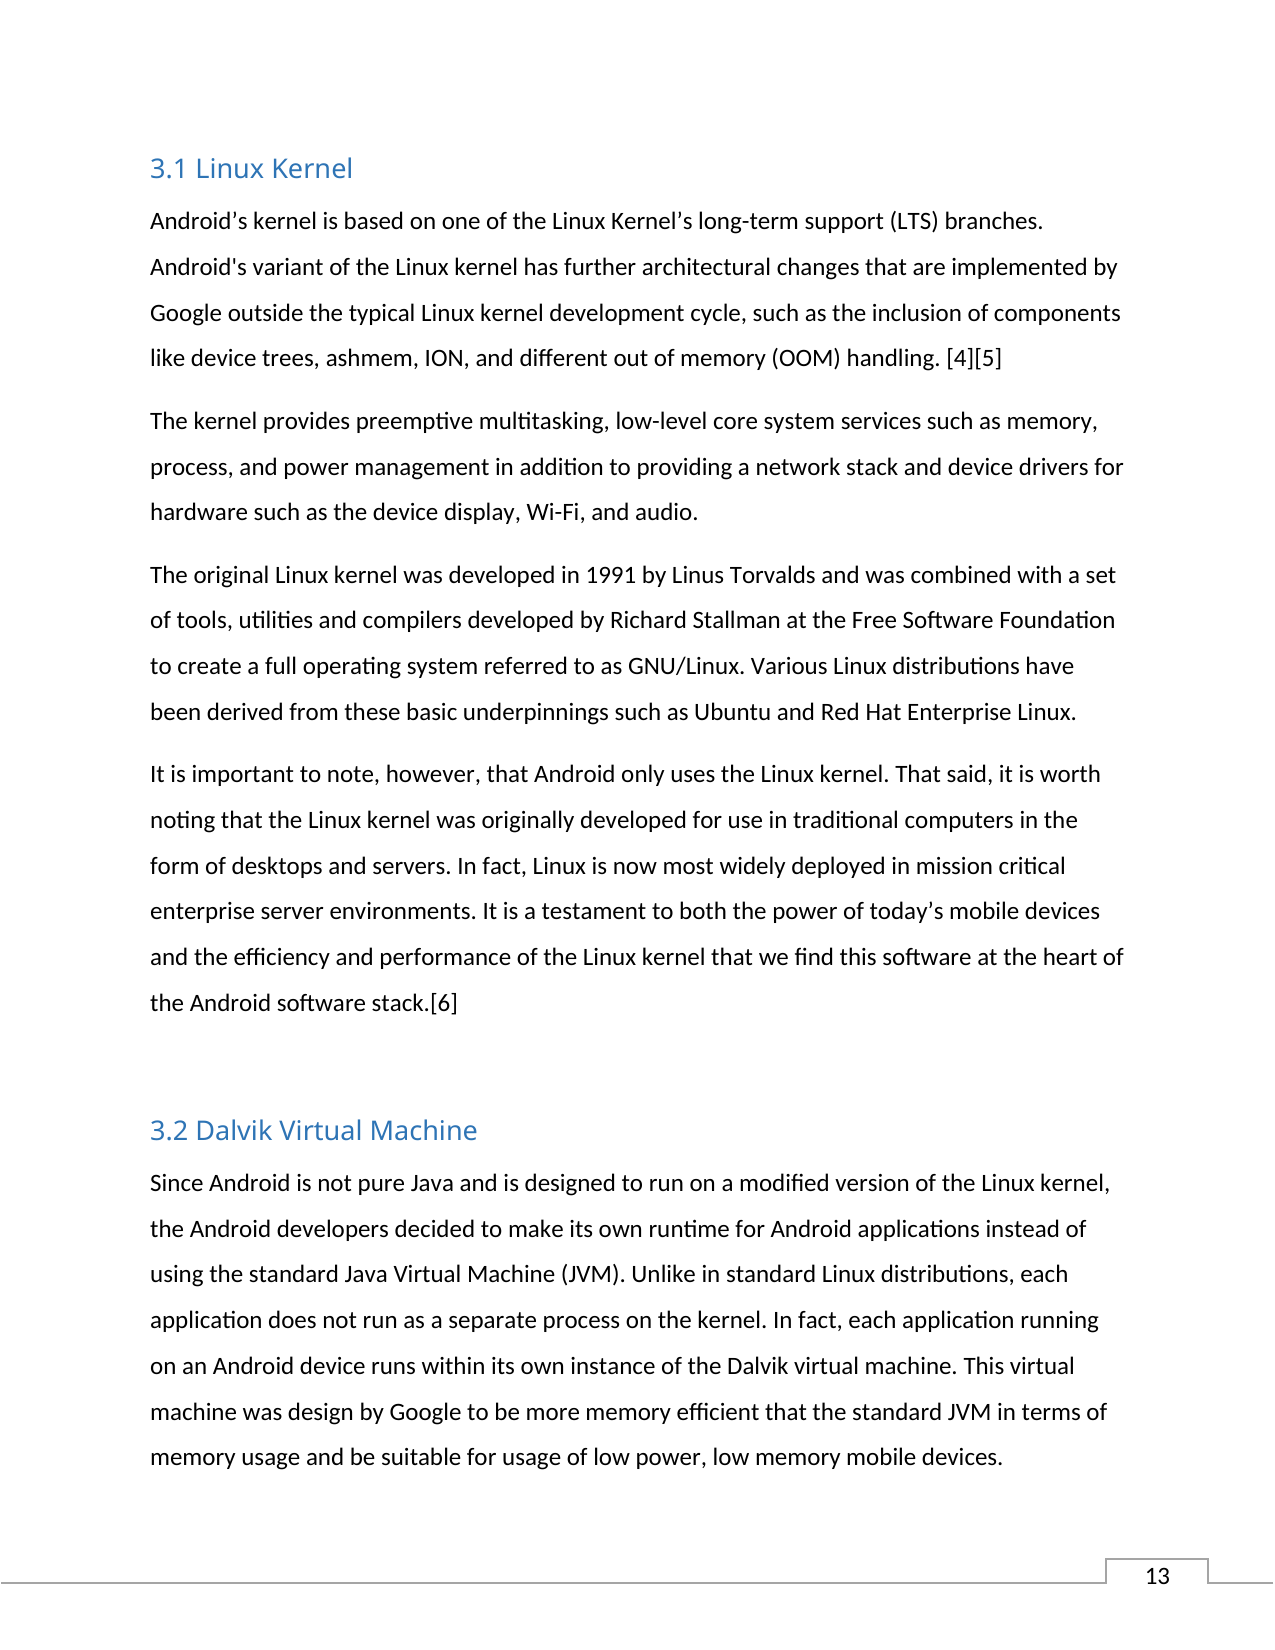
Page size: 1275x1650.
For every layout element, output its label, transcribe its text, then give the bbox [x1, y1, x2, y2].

subtitle 3.1 Linux Kernel [150, 150, 1125, 187]
text It is important to note, however, that Android only uses the Linux kernel. That said, it is worth noting that the Linux kernel was originally developed for use in traditional computers in the form of desktops and servers. In fact, Linux is now most widely deployed in mission critical enterprise server environments. It is a testament to both the power of today’s mobile devices and the efficiency and performance of the Linux kernel that we find this software at the heart of the Android software stack.[6] [150, 758, 1125, 1017]
text Android’s kernel is based on one of the Linux Kernel’s long-term support (LTS) branches. Android's variant of the Linux kernel has further architectural changes that are implemented by Google outside the typical Linux kernel development cycle, such as the inclusion of components like device trees, ashmem, ION, and different out of memory (OOM) handling. [4][5] [150, 205, 1125, 373]
text The original Linux kernel was developed in 1991 by Linus Torvalds and was combined with a set of tools, utilities and compilers developed by Richard Stallman at the Free Software Foundation to create a full operating system referred to as GNU/Linux. Various Linux distributions have been derived from these basic underpinnings such as Ubuntu and Red Hat Enterprise Linux. [150, 559, 1125, 726]
text The kernel provides preemptive multitasking, low-level core system services such as memory, process, and power management in addition to providing a network stack and device drivers for hardware such as the device display, Wi-Fi, and audio. [150, 405, 1125, 527]
text Since Android is not pure Java and is designed to run on a modified version of the Linux kernel, the Android developers decided to make its own runtime for Android applications instead of using the standard Java Virtual Machine (JVM). Unlike in standard Linux distributions, each application does not run as a separate process on the kernel. In fact, each application running on an Android device runs within its own instance of the Dalvik virtual machine. This virtual machine was design by Google to be more memory efficient that the standard JVM in terms of memory usage and be suitable for usage of low power, low memory mobile devices. [150, 1167, 1125, 1472]
subtitle 3.2 Dalvik Virtual Machine [150, 1112, 1125, 1149]
